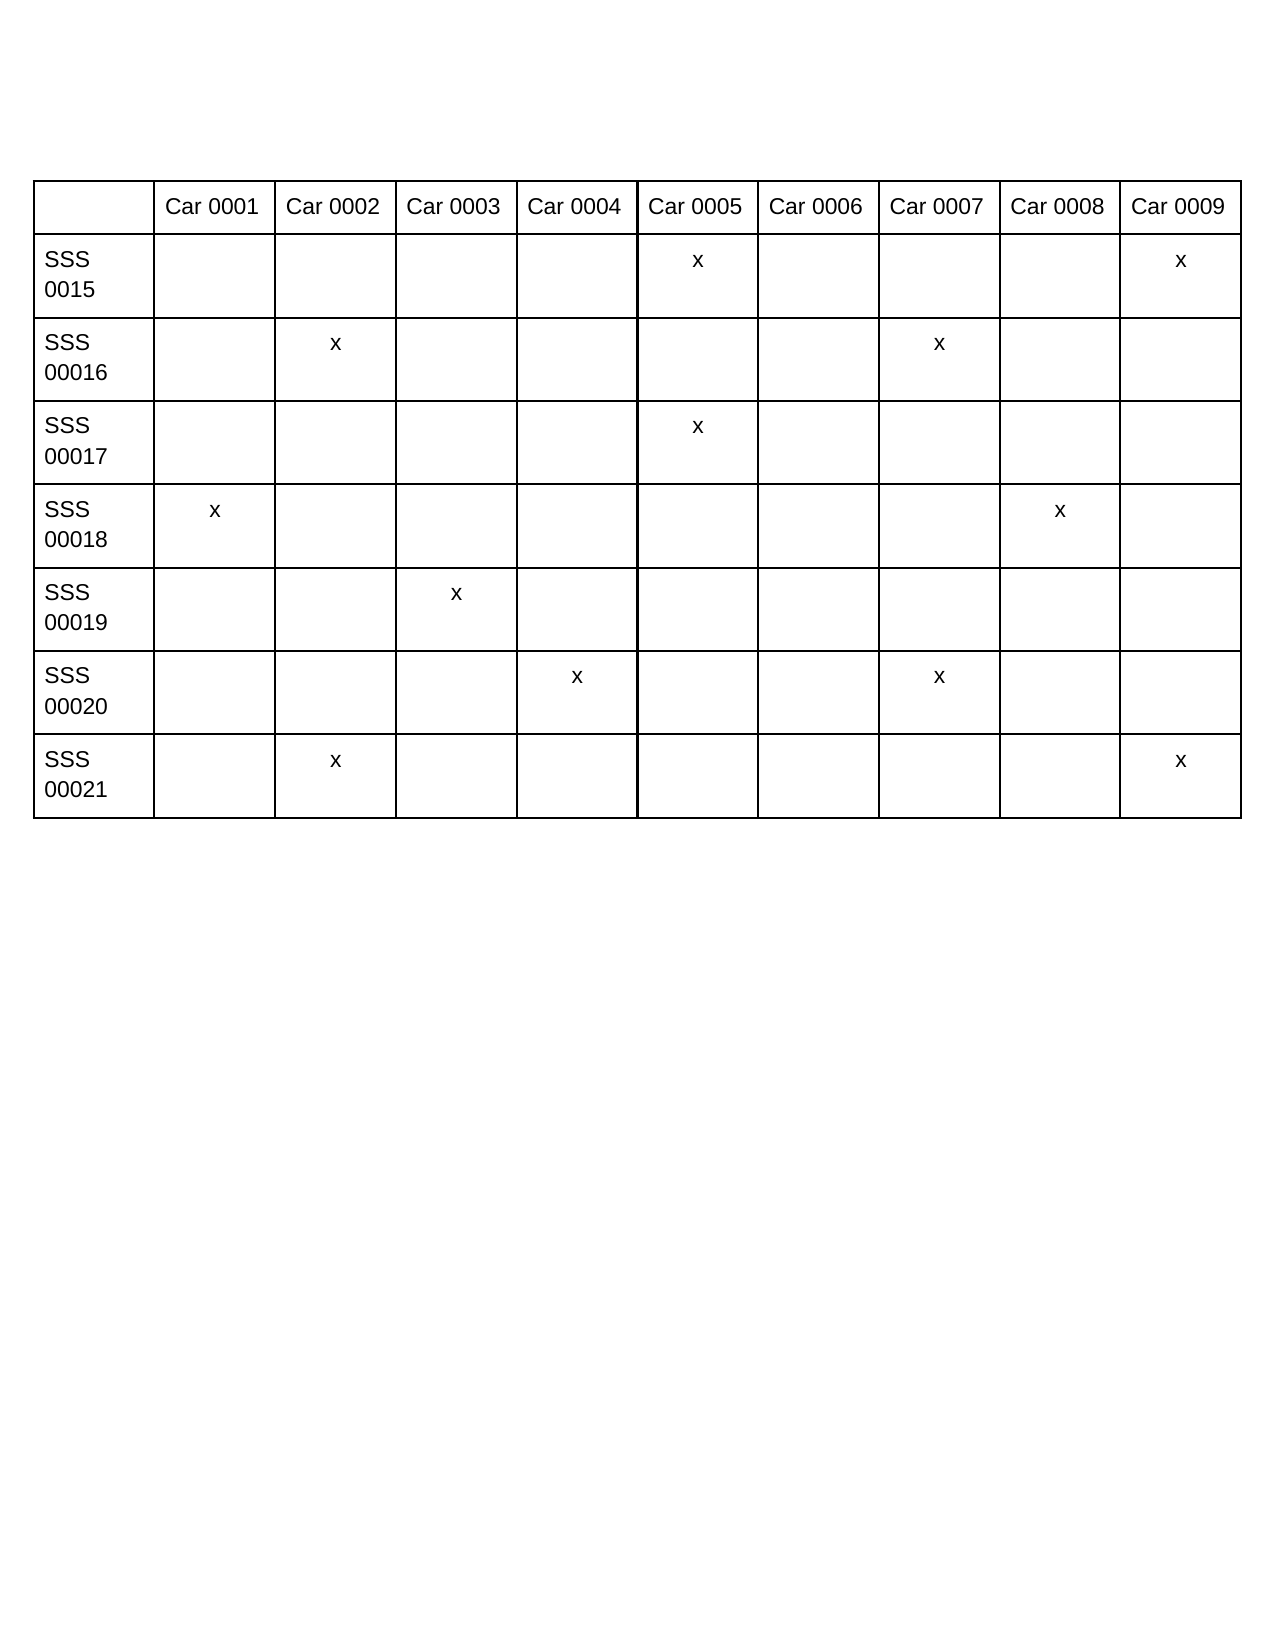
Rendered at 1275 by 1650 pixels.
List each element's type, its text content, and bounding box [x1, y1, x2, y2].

table_cell [276, 402, 395, 483]
table_cell [1121, 319, 1240, 400]
table_header Car 0002 [276, 182, 395, 233]
table_cell [1001, 652, 1119, 733]
table_cell SSS 00017 [35, 402, 153, 483]
table_header Car 0009 [1121, 182, 1240, 233]
table_cell [639, 485, 757, 567]
table_cell [155, 235, 274, 317]
table_cell [759, 652, 878, 733]
table_cell [518, 235, 636, 317]
table_cell [639, 569, 757, 650]
table_header Car 0003 [397, 182, 516, 233]
table_cell x [639, 235, 757, 317]
table_header Car 0005 [639, 182, 757, 233]
table_cell [639, 319, 757, 400]
table_header [35, 182, 153, 233]
table_cell [639, 652, 757, 733]
table_cell x [880, 652, 999, 733]
table_cell [155, 569, 274, 650]
table_cell [397, 485, 516, 567]
table_cell [397, 319, 516, 400]
table_cell [276, 652, 395, 733]
table_cell [518, 319, 636, 400]
table_header Car 0008 [1001, 182, 1119, 233]
table_cell x [276, 735, 395, 817]
table_cell x [639, 402, 757, 483]
table_cell [1001, 735, 1119, 817]
table_cell [155, 402, 274, 483]
table_cell [880, 402, 999, 483]
table_cell x [155, 485, 274, 567]
table_header Car 0006 [759, 182, 878, 233]
table_cell [759, 569, 878, 650]
table_cell [397, 235, 516, 317]
table_cell [155, 735, 274, 817]
table_cell [397, 735, 516, 817]
table_cell [397, 402, 516, 483]
table_cell SSS 00021 [35, 735, 153, 817]
table_cell x [397, 569, 516, 650]
table_cell x [1121, 735, 1240, 817]
table_cell [759, 235, 878, 317]
table_cell [276, 235, 395, 317]
table_cell SSS 00020 [35, 652, 153, 733]
table_cell [759, 402, 878, 483]
table_cell SSS 00018 [35, 485, 153, 567]
table_header Car 0001 [155, 182, 274, 233]
table_cell [276, 485, 395, 567]
table_cell [155, 652, 274, 733]
table_cell [1121, 569, 1240, 650]
table_cell [880, 569, 999, 650]
table_cell [639, 735, 757, 817]
table_cell [518, 569, 636, 650]
table_cell [1121, 402, 1240, 483]
table_cell [518, 735, 636, 817]
table_cell [155, 319, 274, 400]
table_cell SSS 00019 [35, 569, 153, 650]
table_cell [518, 402, 636, 483]
table_cell [880, 235, 999, 317]
table_cell [880, 735, 999, 817]
table_cell [276, 569, 395, 650]
table_cell [1001, 319, 1119, 400]
table_cell SSS 00016 [35, 319, 153, 400]
table_cell x [880, 319, 999, 400]
table_header Car 0007 [880, 182, 999, 233]
table_cell [397, 652, 516, 733]
table_cell x [1001, 485, 1119, 567]
table_cell x [276, 319, 395, 400]
table_cell [1001, 235, 1119, 317]
table_cell x [1121, 235, 1240, 317]
table_cell [1001, 569, 1119, 650]
table_cell x [518, 652, 636, 733]
table_cell [1121, 485, 1240, 567]
table_header Car 0004 [518, 182, 636, 233]
table_cell [759, 485, 878, 567]
table_cell [759, 735, 878, 817]
table_cell [1001, 402, 1119, 483]
table_cell [759, 319, 878, 400]
table_cell SSS 0015 [35, 235, 153, 317]
table_cell [880, 485, 999, 567]
table_cell [518, 485, 636, 567]
table_cell [1121, 652, 1240, 733]
